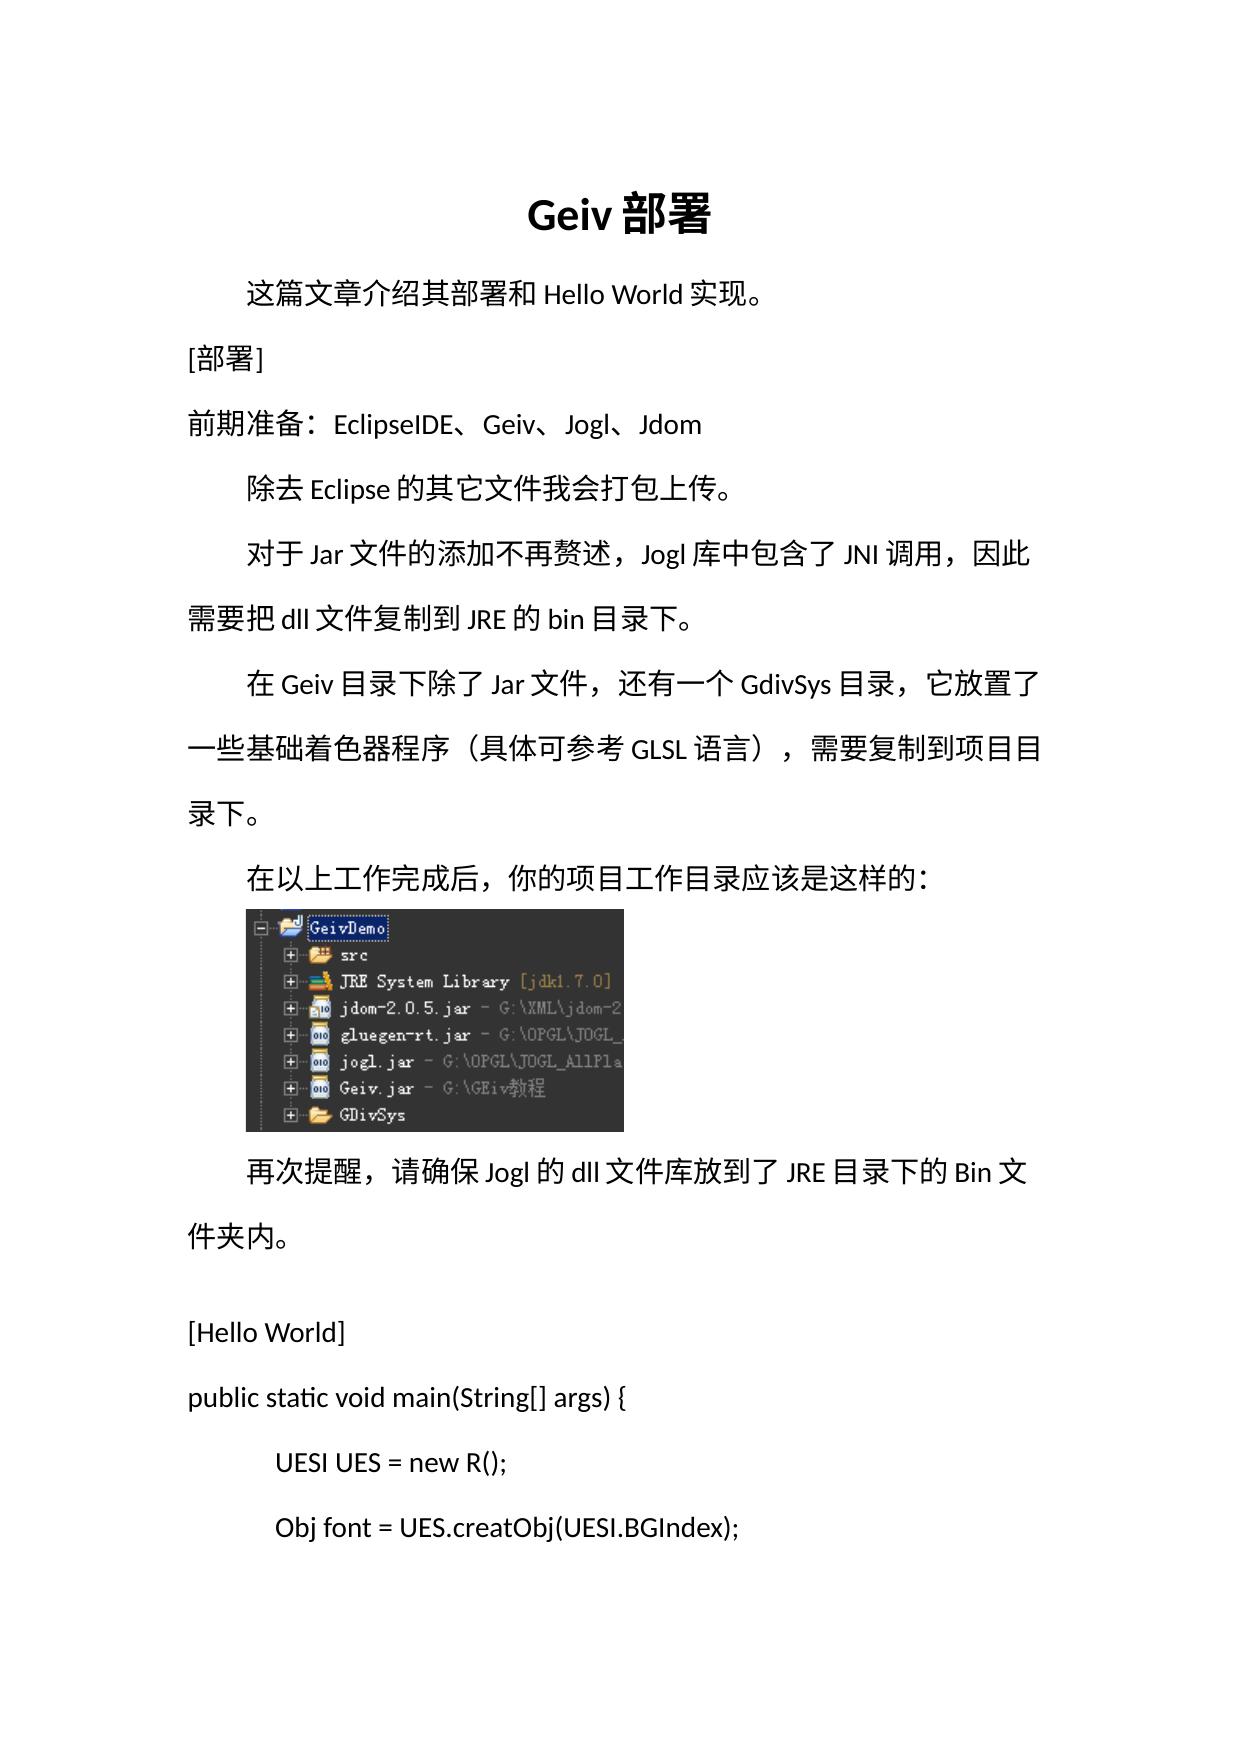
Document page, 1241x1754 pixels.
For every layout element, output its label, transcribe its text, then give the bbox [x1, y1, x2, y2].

text public static void main(String[] args) { [187, 1364, 1053, 1429]
text Geiv部署 [187, 162, 1053, 259]
text 在以上工作完成后，你的项目工作目录应该是这样的： [187, 844, 1053, 909]
text 在Geiv目录下除了Jar文件，还有一个GdivSys目录，它放置了一些基础着色器程序（具体可参考GLSL语言），需要复制到项目目录下。 [187, 649, 1053, 844]
text UESI UES = new R(); [187, 1429, 1053, 1494]
text [Hello World] [187, 1299, 1053, 1364]
text [部署] [187, 324, 1053, 389]
text 再次提醒，请确保Jogl的dll文件库放到了JRE目录下的Bin文件夹内。 [187, 1137, 1053, 1267]
text 前期准备：EclipseIDE、Geiv、Jogl、Jdom [187, 389, 1053, 454]
text 对于Jar文件的添加不再赘述，Jogl库中包含了JNI调用，因此需要把dll文件复制到JRE的bin目录下。 [187, 519, 1053, 649]
picture [245, 909, 624, 1132]
text 除去Eclipse的其它文件我会打包上传。 [187, 454, 1053, 519]
text Obj font = UES.creatObj(UESI.BGIndex); [187, 1494, 1053, 1559]
text 这篇文章介绍其部署和Hello World实现。 [187, 259, 1053, 324]
